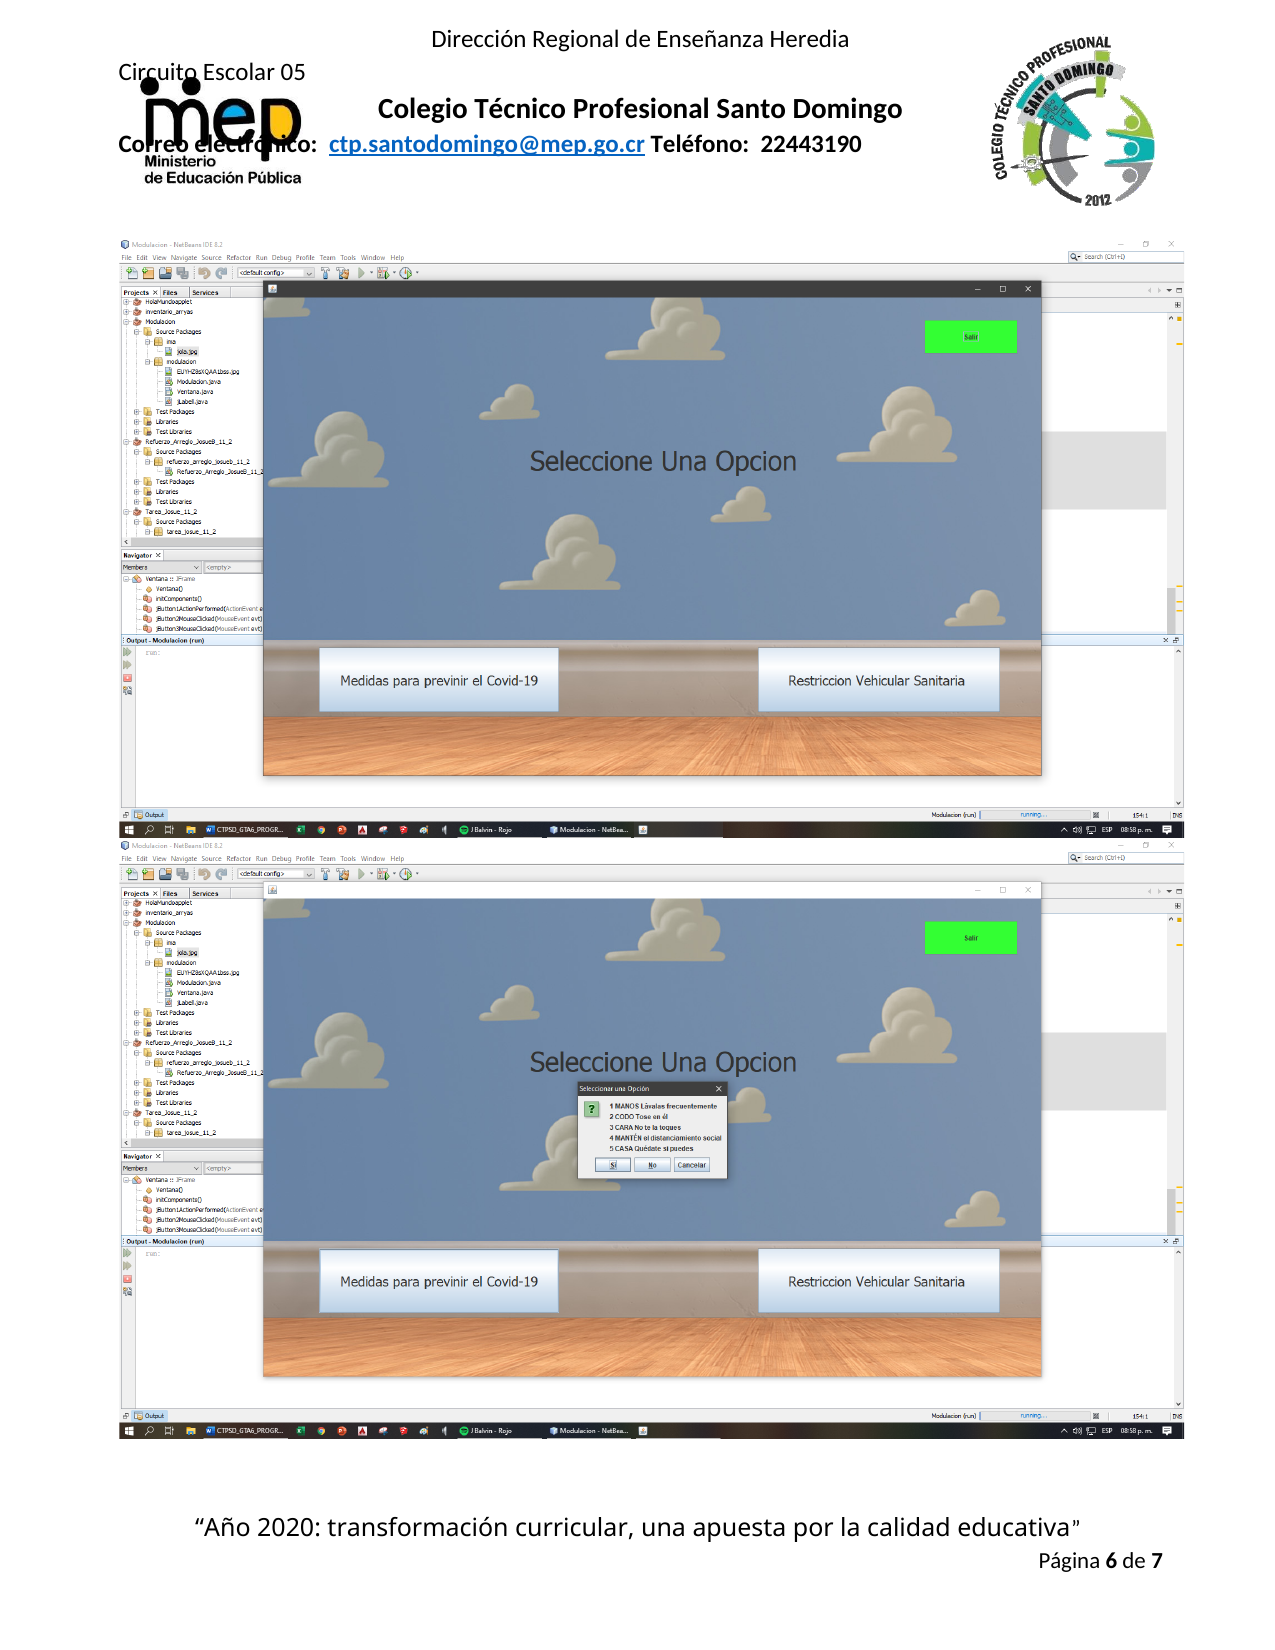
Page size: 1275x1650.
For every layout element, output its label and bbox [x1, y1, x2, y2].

picture [119, 839, 1185, 1439]
picture [976, 22, 1163, 231]
picture [119, 238, 1185, 838]
picture [118, 58, 323, 199]
